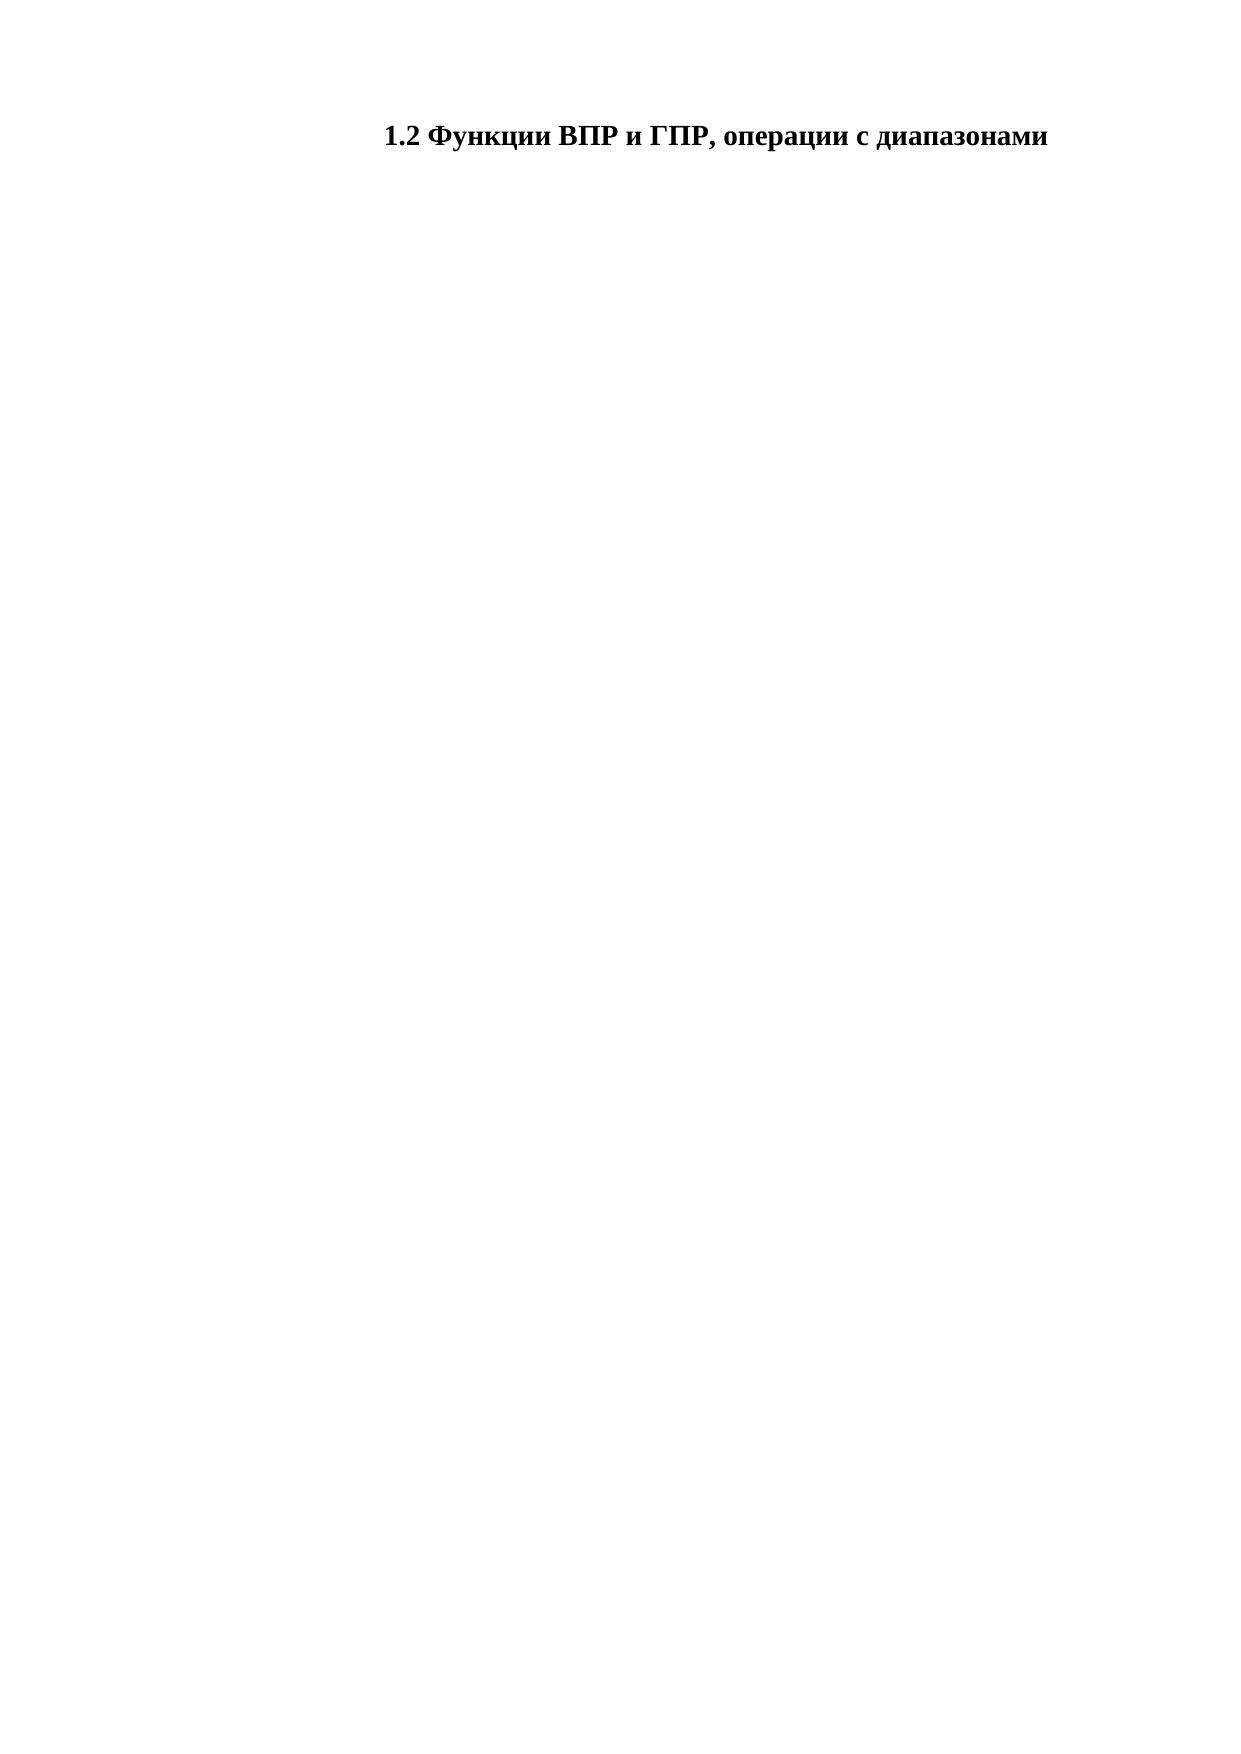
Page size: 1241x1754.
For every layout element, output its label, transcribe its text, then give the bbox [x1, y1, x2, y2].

text 1.2 Функции ВПР и ГПР, операции с диапазонами [177, 118, 1181, 152]
